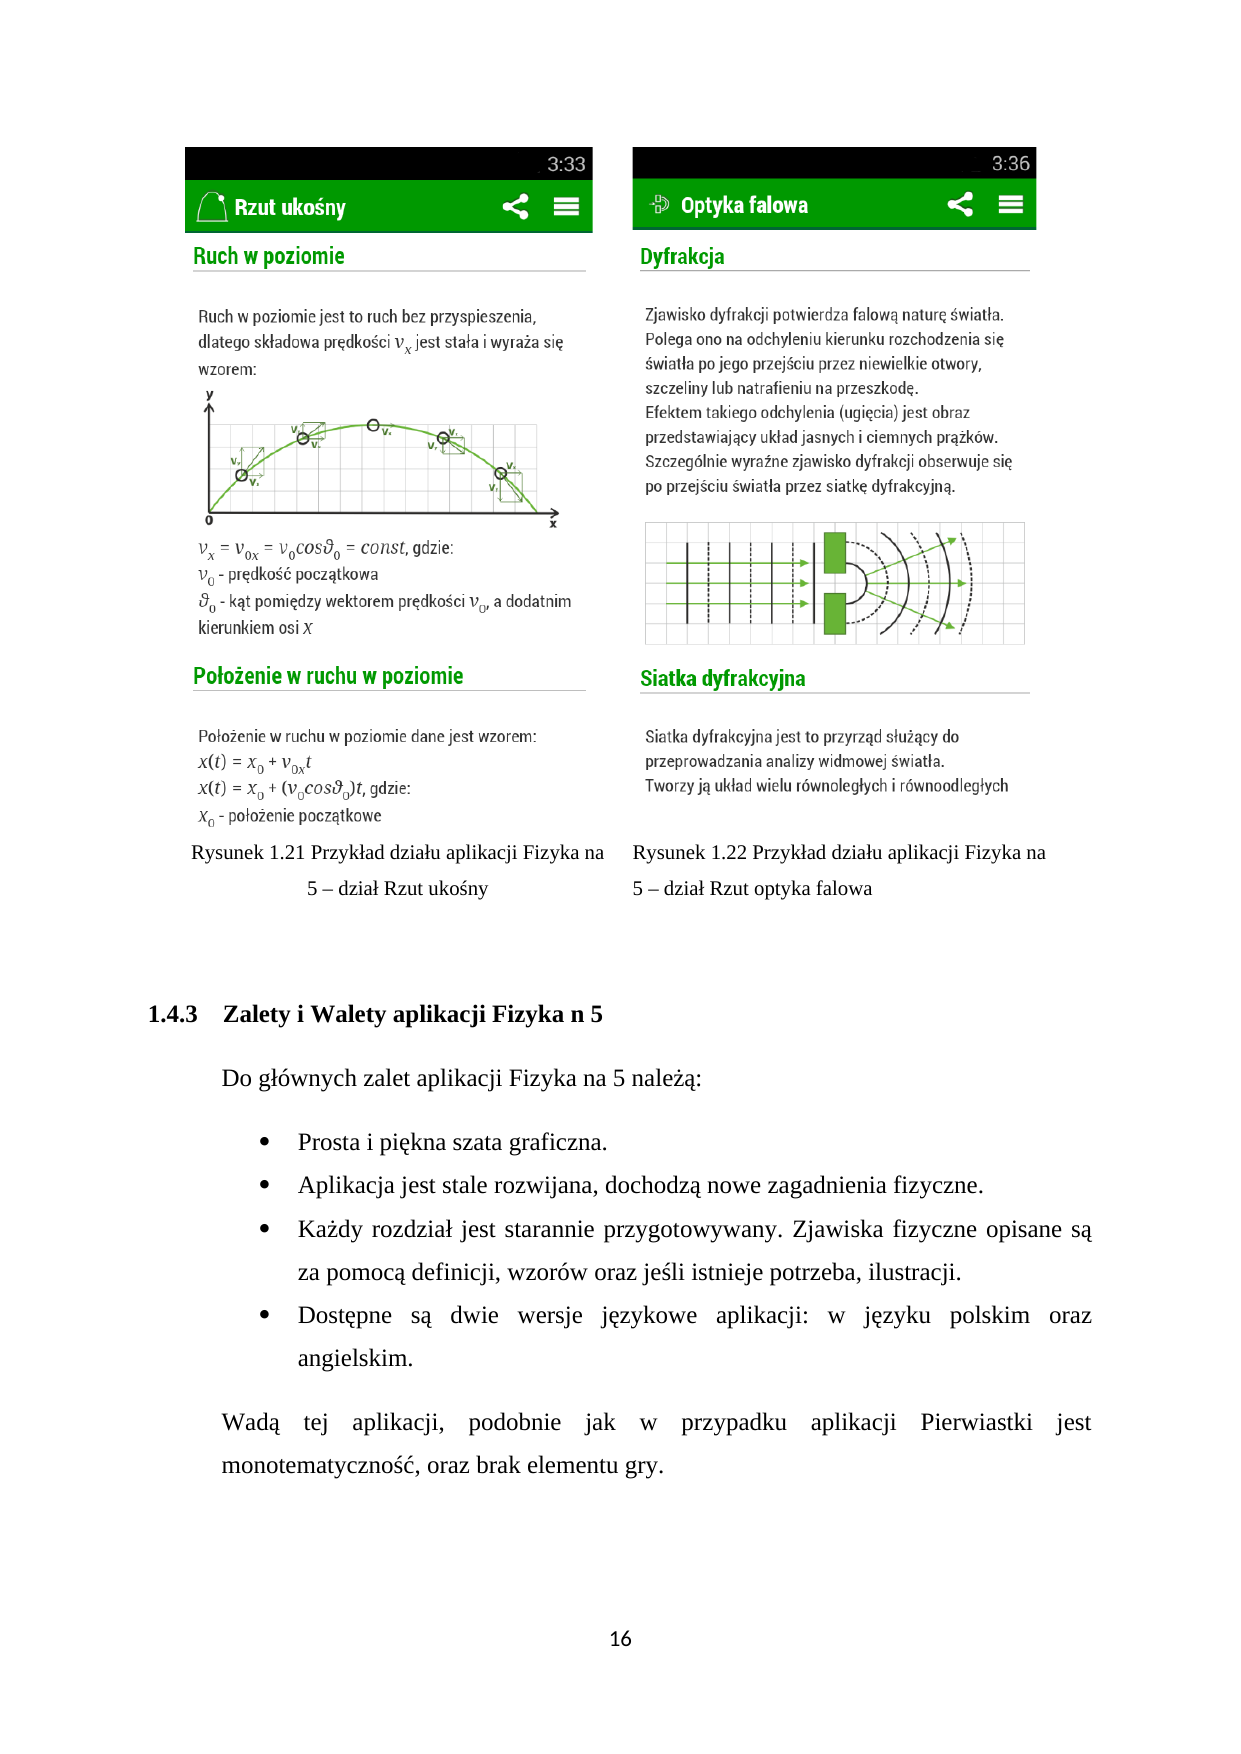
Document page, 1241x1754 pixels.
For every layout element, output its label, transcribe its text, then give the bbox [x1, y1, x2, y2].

text Do głównych zalet aplikacji Fizyka na 5 należą: [148, 1063, 1093, 1092]
table_cell Rysunek 1.21 Przykład działu aplikacji Fizyka na 5 – dział Rzut ukośny [174, 840, 621, 913]
picture [632, 147, 1037, 800]
table_header [621, 148, 1066, 840]
list Zalety i Walety aplikacji Fizyka n 5 [148, 999, 1093, 1028]
table_header [174, 148, 621, 840]
list Każdy rozdział jest starannie przygotowywany. Zjawiska fizyczne opisane są za pomocą definicji, wzorów oraz jeśli istnieje potrzeba, ilustracji. [260, 1214, 1093, 1286]
table_cell Rysunek 1.22 Przykład działu aplikacji Fizyka na 5 – dział Rzut optyka falowa [621, 840, 1066, 913]
list Aplikacja jest stale rozwijana, dochodzą nowe zagadnienia fizyczne. [260, 1171, 1093, 1199]
text Wadą tej aplikacji, podobnie jak w przypadku aplikacji Pierwiastki jest monotematyczność, oraz brak elementu gry. [221, 1407, 1093, 1479]
picture [185, 147, 593, 827]
list Dostępne są dwie wersje językowe aplikacji: w języku polskim oraz angielskim. [260, 1300, 1093, 1372]
list Prosta i piękna szata graficzna. [260, 1127, 1093, 1156]
